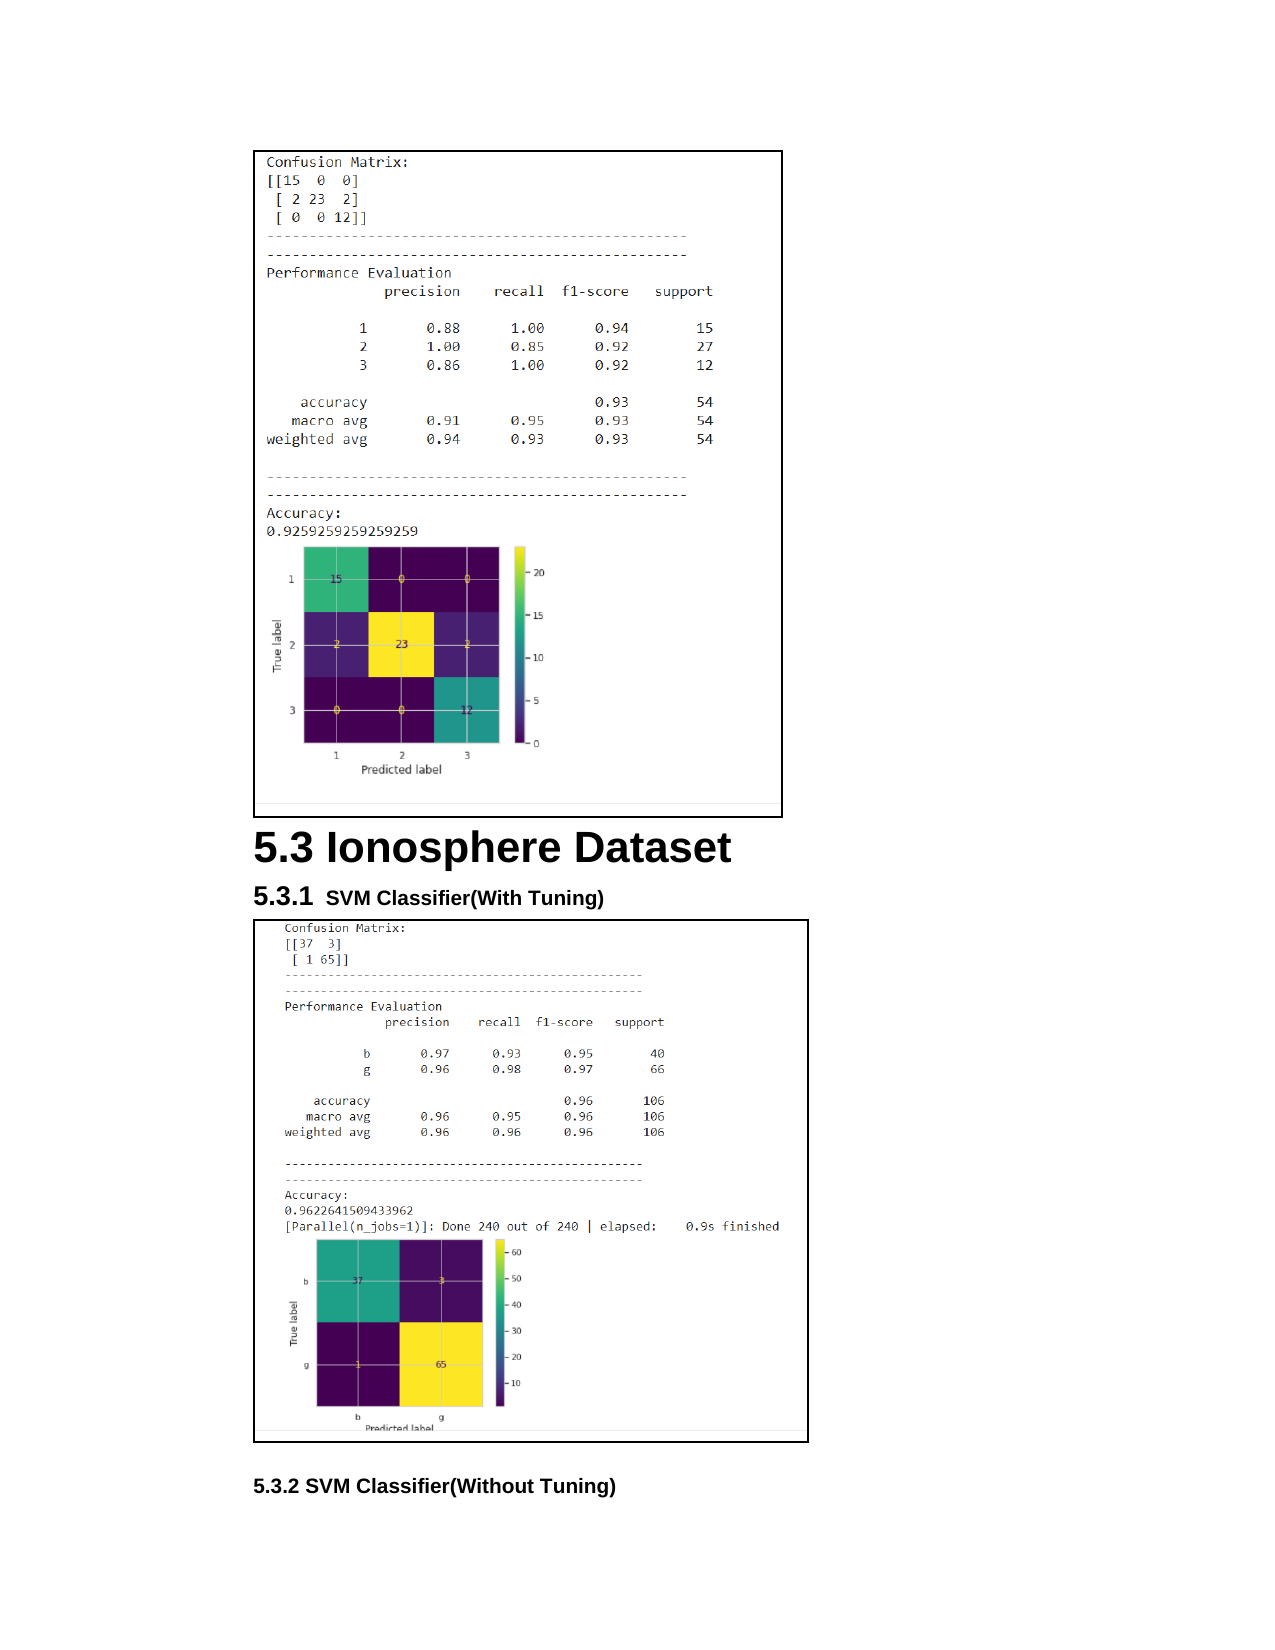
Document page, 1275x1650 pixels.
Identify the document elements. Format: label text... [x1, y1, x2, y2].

text 5.3 Ionosphere Dataset [253, 822, 1237, 872]
text 5.3.1 SVM Classifier(With Tuning) [253, 880, 1237, 911]
text 5.3.2 SVM Classifier(Without Tuning) [253, 1474, 1237, 1498]
picture [255, 152, 781, 816]
picture [255, 921, 807, 1441]
